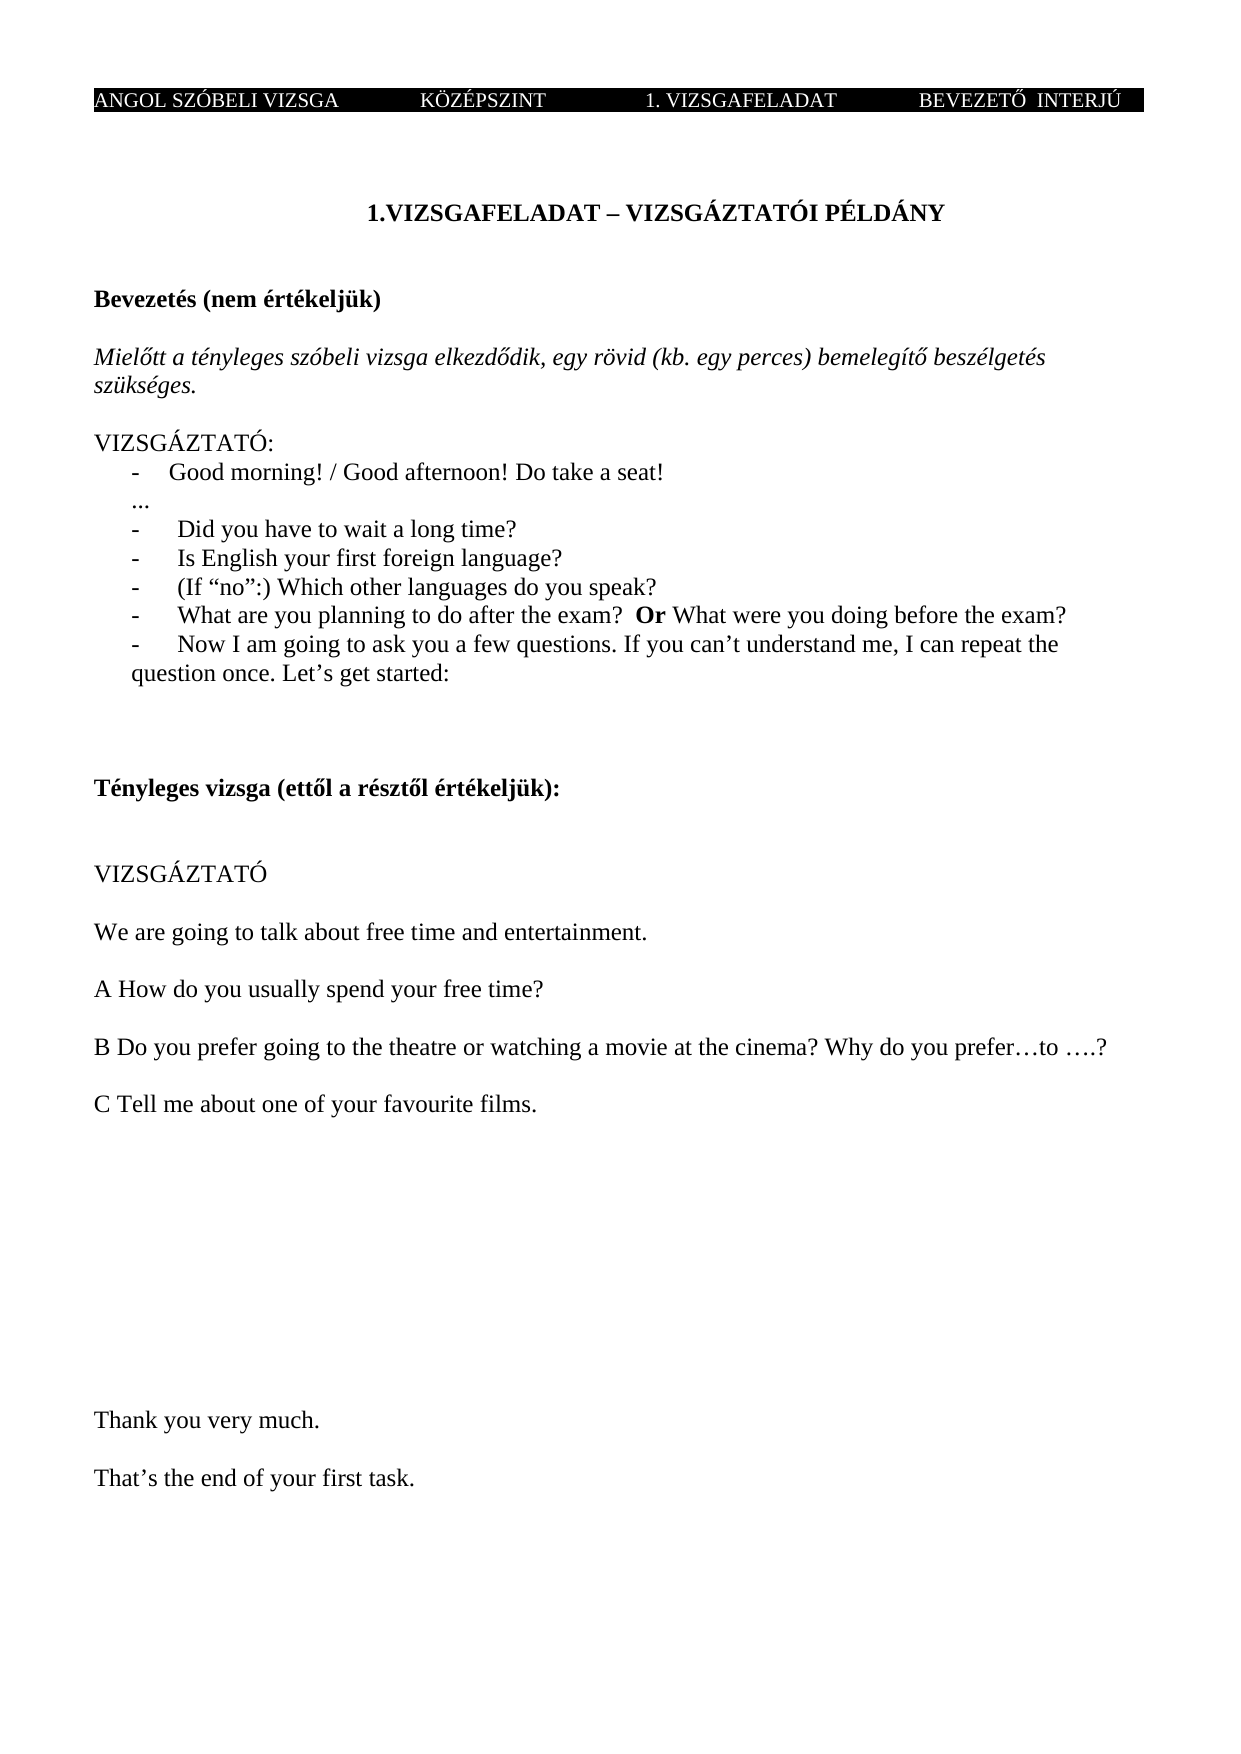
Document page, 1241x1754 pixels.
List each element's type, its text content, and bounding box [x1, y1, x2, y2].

text VIZSGÁZTATÓ: [94, 428, 1144, 457]
text - Now I am going to ask you a few questions. If you can’t understand me, I can repeat the question once. Let’s get started: [131, 629, 1144, 687]
text - (If “no”:) Which other languages do you speak? [131, 572, 1144, 601]
text B Do you prefer going to the theatre or watching a movie at the cinema? Why do you prefer…to ….? [94, 1032, 1144, 1061]
text C Tell me about one of your favourite films. [94, 1089, 1144, 1118]
text Tényleges vizsga (ettől a résztől értékeljük): [94, 773, 1144, 802]
text We are going to talk about free time and entertainment. [94, 917, 1144, 946]
text Thank you very much. [94, 1406, 1144, 1434]
text Mielőtt a tényleges szóbeli vizsga elkezdődik, egy rövid (kb. egy perces) bemelegítő beszélgetés szükséges. [94, 342, 1144, 399]
list Good morning! / Good afternoon! Do take a seat! [131, 457, 1144, 486]
text - What are you planning to do after the exam? Or What were you doing before the exam? [131, 601, 1144, 629]
text ... [131, 486, 1144, 514]
text - Is English your first foreign language? [131, 543, 1144, 572]
text A How do you usually spend your free time? [94, 974, 1144, 1003]
text That’s the end of your first task. [94, 1463, 1144, 1492]
title ANGOL SZÓBELI VIZSGA KÖZÉPSZINT 1. VIZSGAFELADAT BEVEZETŐ INTERJÚ [94, 88, 1144, 112]
title 1.VIZSGAFELADAT – VIZSGÁZTATÓI PÉLDÁNY [131, 198, 1144, 227]
text - Did you have to wait a long time? [131, 514, 1144, 543]
text VIZSGÁZTATÓ [94, 859, 1144, 888]
text Bevezetés (nem értékeljük) [94, 284, 1144, 313]
